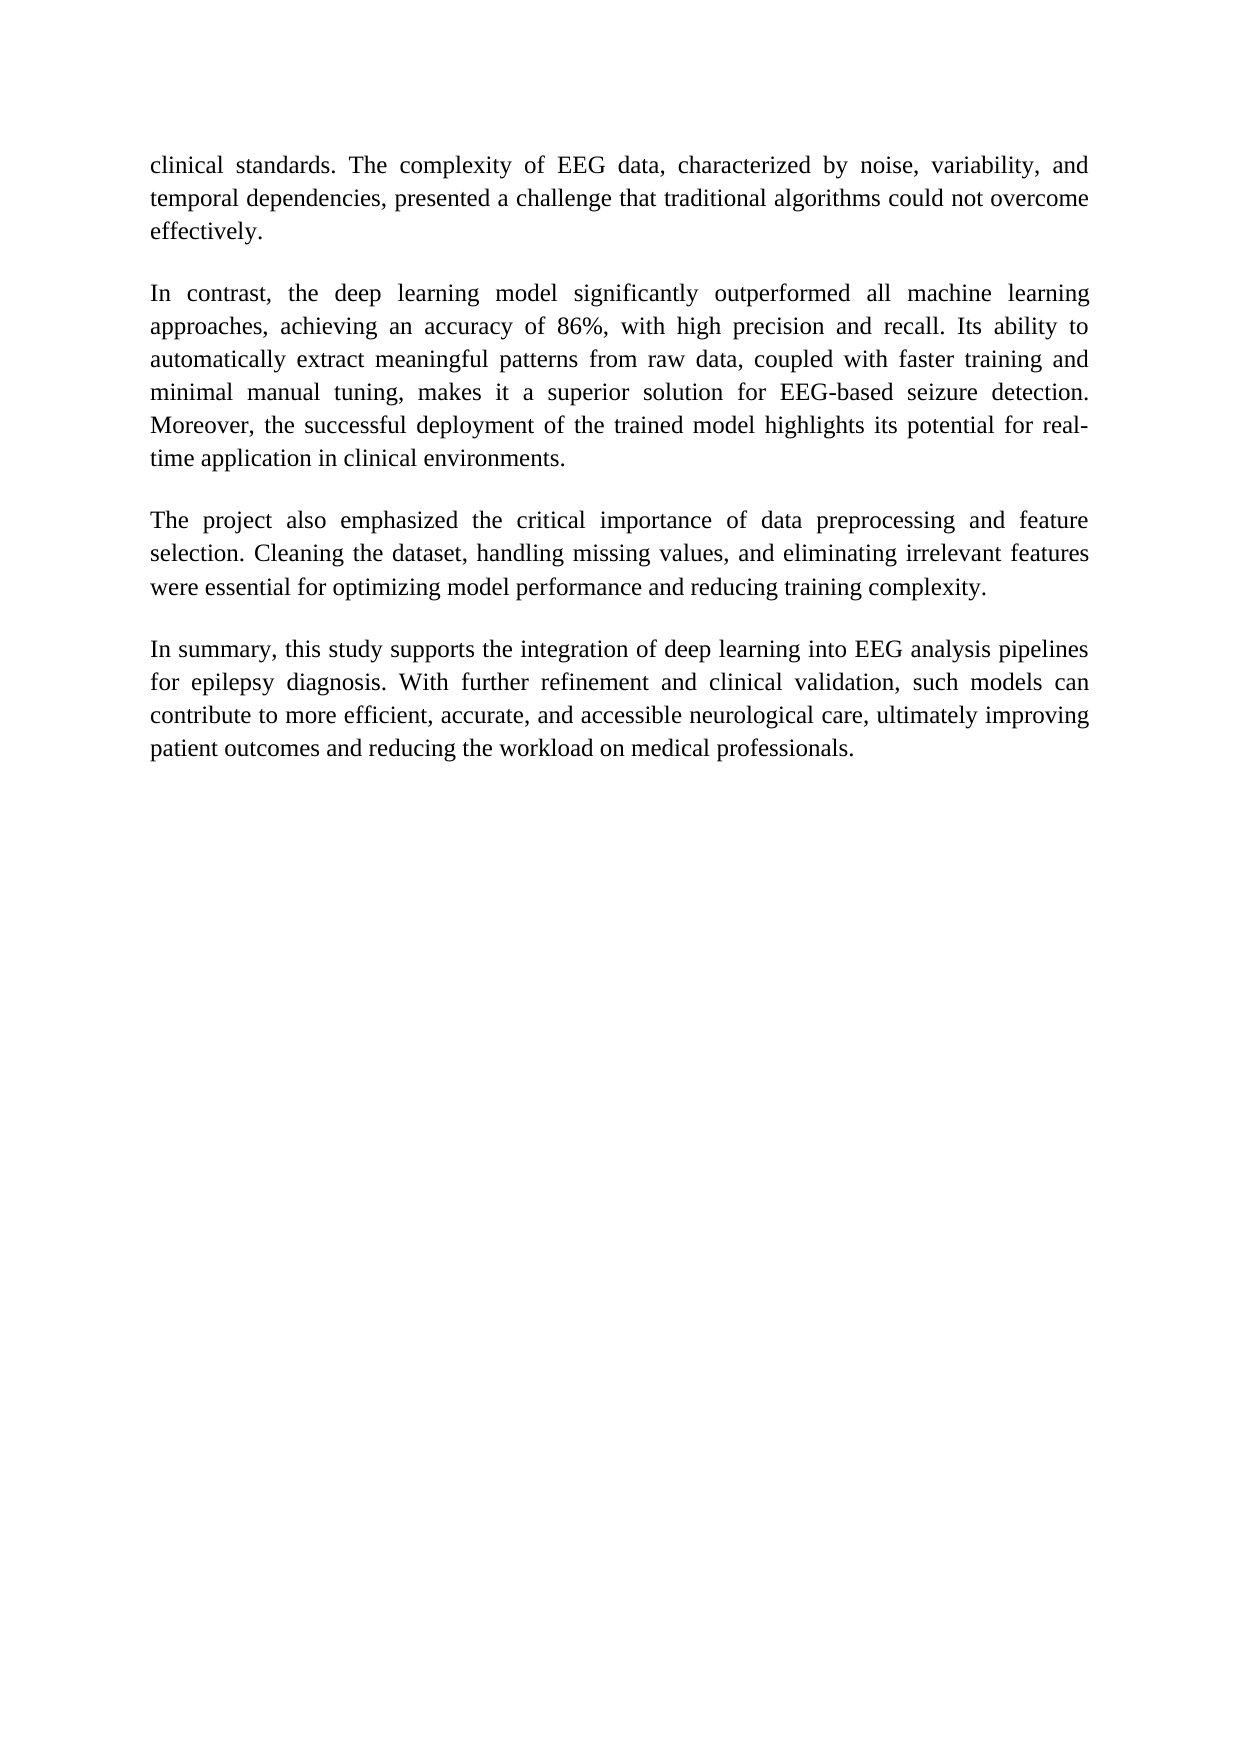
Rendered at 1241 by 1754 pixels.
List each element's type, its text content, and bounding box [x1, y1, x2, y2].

text In summary, this study supports the integration of deep learning into EEG analysis pipelines for epilepsy diagnosis. With further refinement and clinical validation, such models can contribute to more efficient, accurate, and accessible neurological care, ultimately improving patient outcomes and reducing the workload on medical professionals. [150, 634, 1090, 762]
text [150, 150, 1090, 245]
text In contrast, the deep learning model significantly outperformed all machine learning approaches, achieving an accuracy of 86%, with high precision and recall. Its ability to automatically extract meaningful patterns from raw data, coupled with faster training and minimal manual tuning, makes it a superior solution for EEG-based seizure detection. Moreover, the successful deployment of the trained model highlights its potential for real-time application in clinical environments. [150, 278, 1090, 472]
text The project also emphasized the critical importance of data preprocessing and feature selection. Cleaning the dataset, handling missing values, and eliminating irrelevant features were essential for optimizing model performance and reducing training complexity. [150, 506, 1090, 600]
